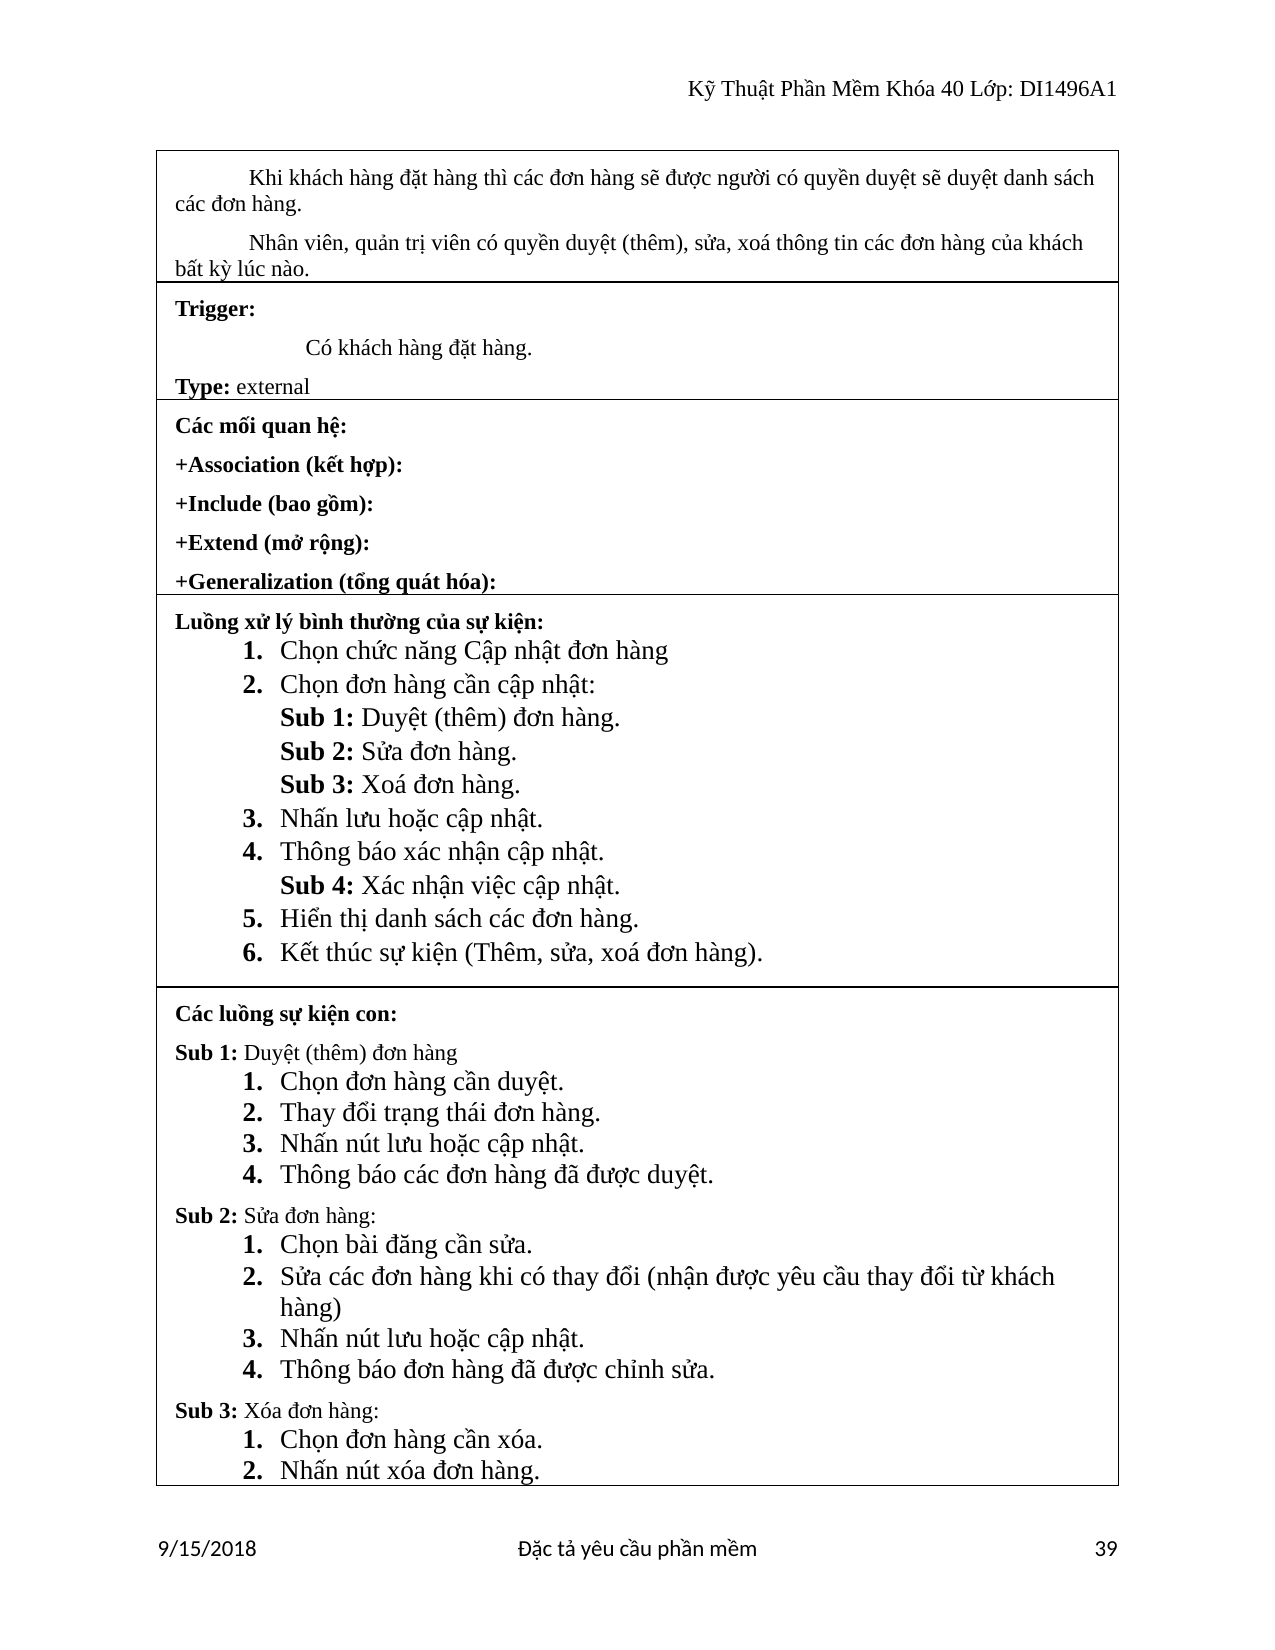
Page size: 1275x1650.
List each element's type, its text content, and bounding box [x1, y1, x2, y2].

table_cell Các mối quan hệ: +Association (kết hợp): +Include (bao gồm): +Extend (mở rộng): +Generalization (tổng quát hóa): [157, 400, 1118, 594]
table_cell Trigger: Có khách hàng đặt hàng. Type: external [157, 283, 1118, 399]
table_cell Luồng xử lý bình thường của sự kiện: Chọn chức năng Cập nhật đơn hàng Chọn đơn hàng cần cập nhật: Sub 1: Duyệt (thêm) đơn hàng. Sub 2: Sửa đơn hàng. Sub 3: Xoá đơn hàng. Nhấn lưu hoặc cập nhật. Thông báo xác nhận cập nhật. Sub 4: Xác nhận việc cập nhật. Hiển thị danh sách các đơn hàng. Kết thúc sự kiện (Thêm, sửa, xoá đơn hàng). [157, 595, 1118, 986]
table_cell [157, 151, 1118, 281]
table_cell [157, 988, 1118, 1485]
